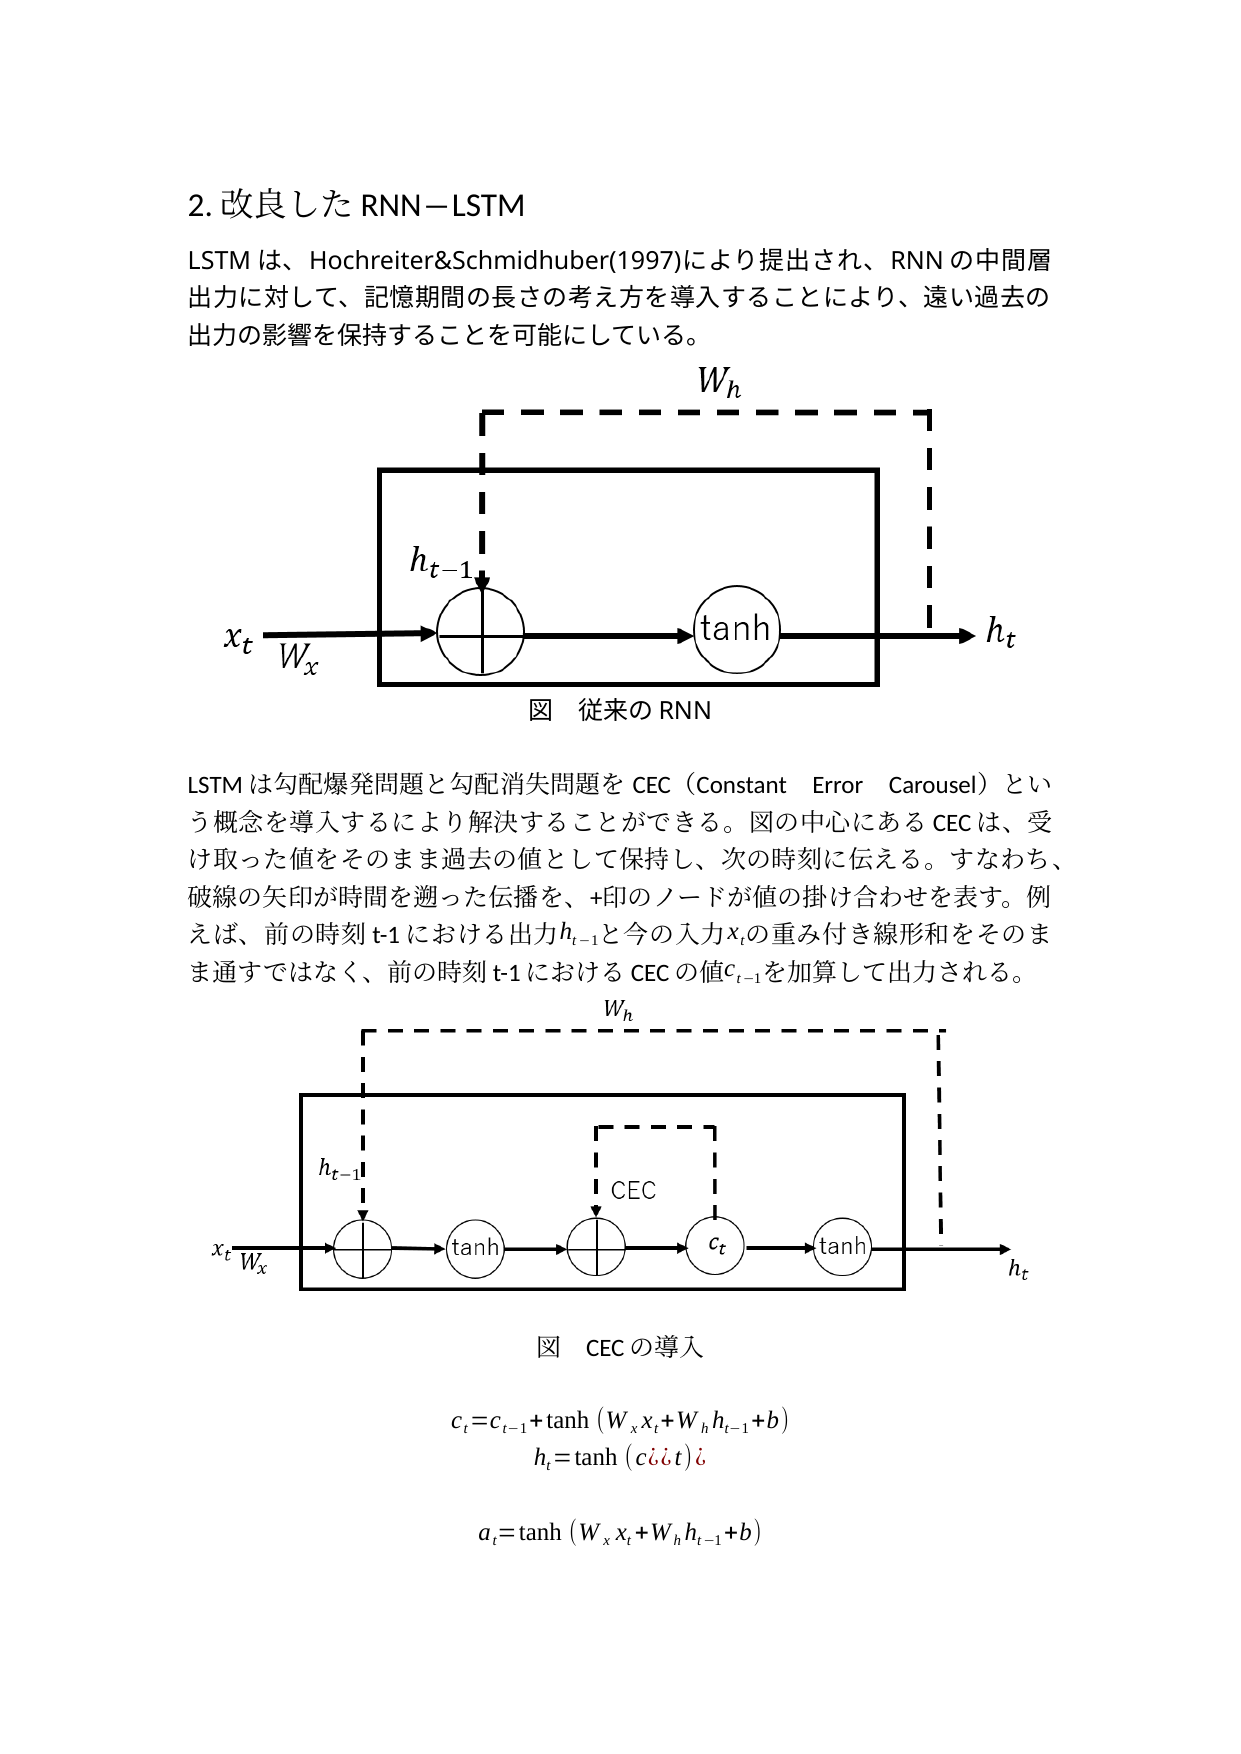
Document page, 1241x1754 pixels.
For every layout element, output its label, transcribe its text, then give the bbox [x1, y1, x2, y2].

text 2. 改良したRNN―LSTM [187, 164, 1053, 239]
text LSTMは、Hochreiter&Schmidhuber(1997)により提出され、RNNの中間層出力に対して、記憶期間の長さの考え方を導入することにより、遠い過去の出力の影響を保持することを可能にしている。 [187, 239, 1053, 352]
text 図 CECの導入 [187, 1327, 1053, 1364]
text 図 従来のRNN [187, 689, 1053, 727]
text LSTMは勾配爆発問題と勾配消失問題をCEC（Constant Error Carousel）という概念を導入するにより解決することができる。図の中心にあるCECは、受け取った値をそのまま過去の値として保持し、次の時刻に伝える。すなわち、破線の矢印が時間を遡った伝播を、+印のノードが値の掛け合わせを表す。例えば、前の時刻t-1における出力と今の入力の重み付き線形和をそのまま通すではなく、前の時刻t-1におけるCECの値を加算して出力される。 [187, 764, 1053, 989]
picture [187, 352, 1053, 687]
picture [187, 989, 1053, 1291]
